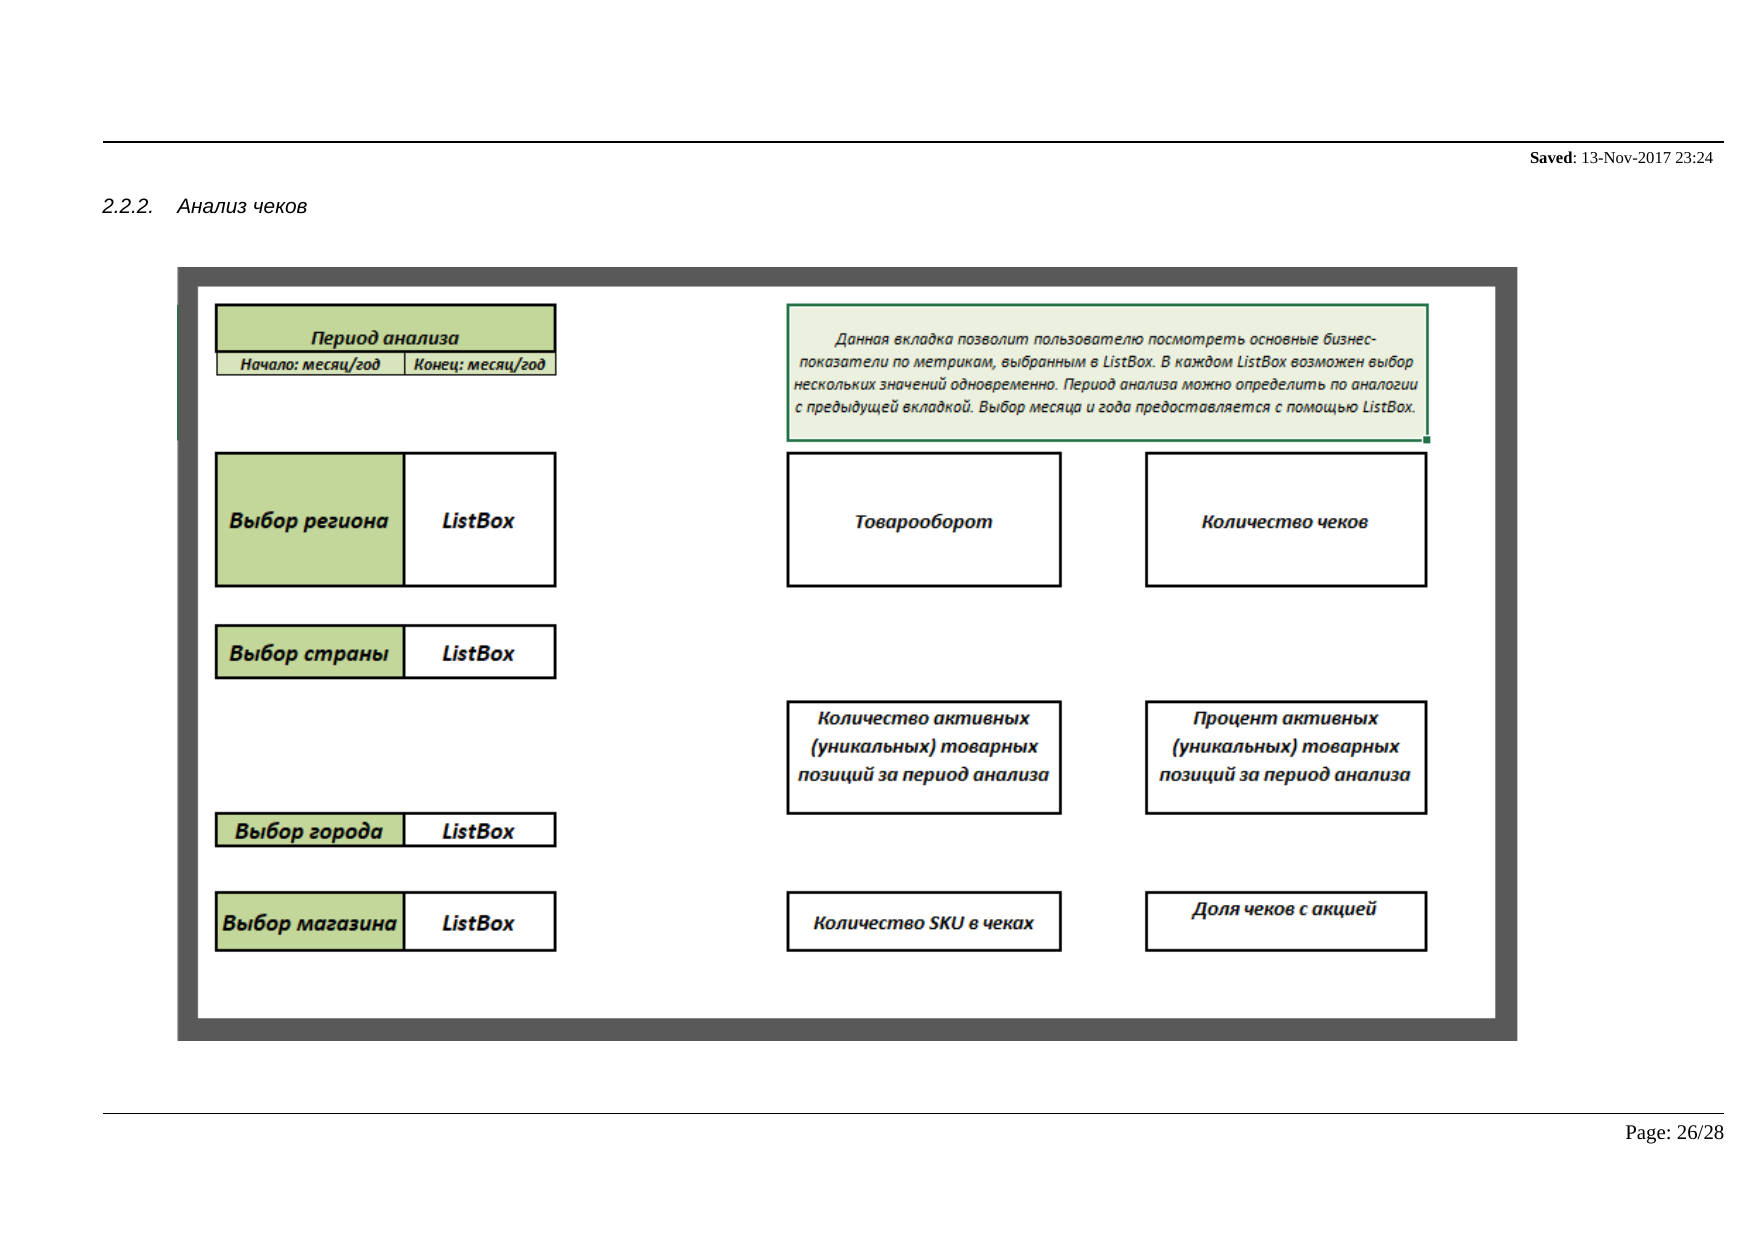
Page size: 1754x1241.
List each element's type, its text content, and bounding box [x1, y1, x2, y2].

subtitle Анализ чеков [102, 192, 1635, 217]
picture [177, 267, 1518, 1041]
